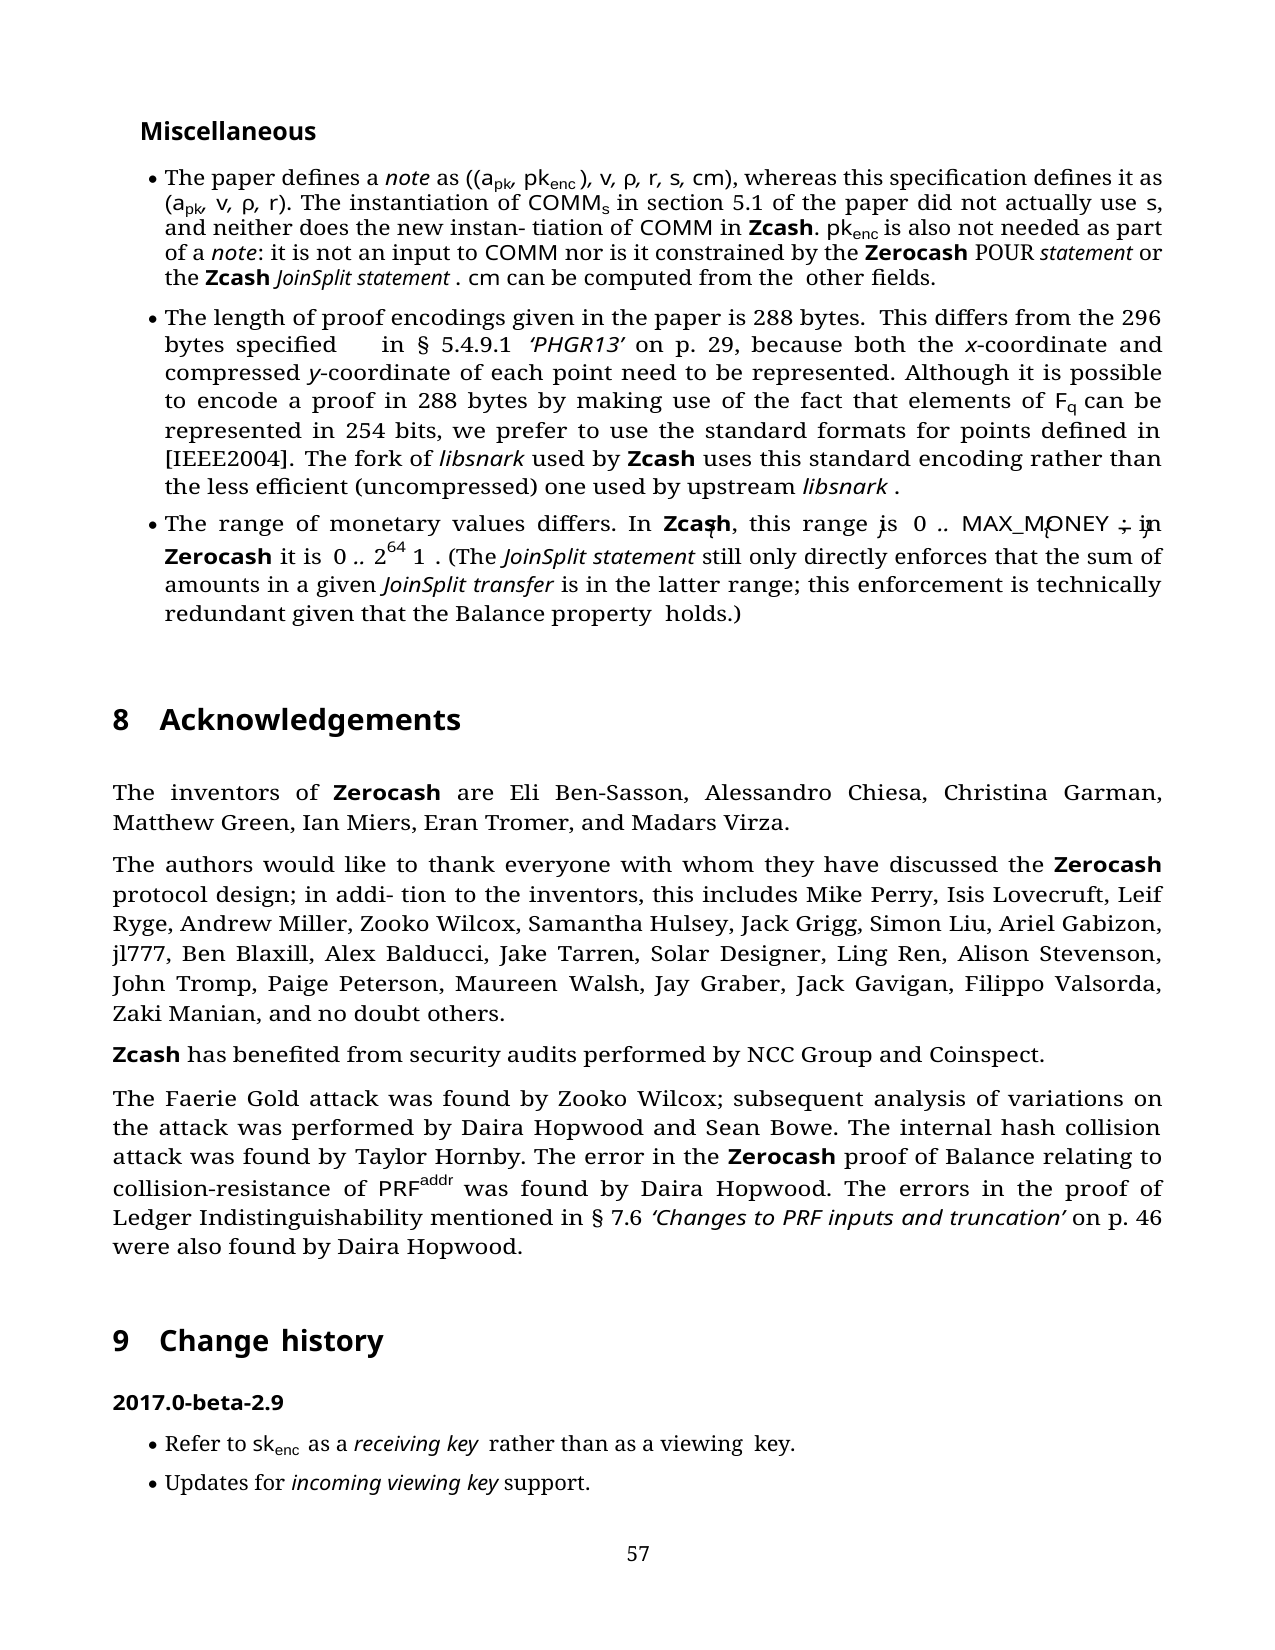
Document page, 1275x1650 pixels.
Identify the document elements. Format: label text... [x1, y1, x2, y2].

list The range of monetary values differs. In Zcash, this range is 0 .. MAX_MONEY ; in Zerocash it is 0 .. 264 1 . (The JoinSplit statement still only directly enforces that the sum of amounts in a given JoinSplit transfer is in the latter range; this enforcement is technically redundant given that the Balance property holds.) [147, 509, 1163, 627]
list Refer to skenc as a receiving key rather than as a viewing key. [147, 1429, 1175, 1458]
subtitle Acknowledgements [112, 699, 1175, 739]
text The Faerie Gold attack was found by Zooko Wilcox; subsequent analysis of variations on the attack was performed by Daira Hopwood and Sean Bowe. The internal hash collision attack was found by Taylor Hornby. The error in the Zerocash proof of Balance relating to collision-resistance of PRFaddr was found by Daira Hopwood. The errors in the proof of Ledger Indistinguishability mentioned in § 7.6 ‘Changes to PRF inputs and truncation’ on p. 46 were also found by Daira Hopwood. [112, 1084, 1163, 1261]
text Zcash has benefited from security audits performed by NCC Group and Coinspect. [112, 1040, 1175, 1069]
subtitle Change history [112, 1320, 1175, 1360]
text The inventors of Zerocash are Eli Ben-Sasson, Alessandro Chiesa, Christina Garman, Matthew Green, Ian Miers, Eran Tromer, and Madars Virza. [112, 778, 1163, 837]
subtitle 2017.0-beta-2.9 [112, 1388, 1175, 1416]
list Updates for incoming viewing key support. [147, 1468, 1175, 1496]
list The paper defines a note as ((apk, pkenc ), v, ρ, r, s, cm), whereas this specification defines it as (apk, v, ρ, r). The instantiation of COMMs in section 5.1 of the paper did not actually use s, and neither does the new instan- tiation of COMM in Zcash. pkenc is also not needed as part of a note: it is not an input to COMM nor is it constrained by the Zerocash POUR statement or the Zcash JoinSplit statement . cm can be computed from the other fields. [147, 166, 1163, 291]
text The authors would like to thank everyone with whom they have discussed the Zerocash protocol design; in addi- tion to the inventors, this includes Mike Perry, Isis Lovecruft, Leif Ryge, Andrew Miller, Zooko Wilcox, Samantha Hulsey, Jack Grigg, Simon Liu, Ariel Gabizon, jl777, Ben Blaxill, Alex Balducci, Jake Tarren, Solar Designer, Ling Ren, Alison Stevenson, John Tromp, Paige Peterson, Maureen Walsh, Jay Graber, Jack Gavigan, Filippo Valsorda, Zaki Manian, and no doubt others. [112, 850, 1163, 1027]
list The length of proof encodings given in the paper is 288 bytes. This differs from the 296 bytes specified in § 5.4.9.1 ‘PHGR13’ on p. 29, because both the x-coordinate and compressed y-coordinate of each point need to be represented. Although it is possible to encode a proof in 288 bytes by making use of the fact that elements of Fq can be represented in 254 bits, we prefer to use the standard formats for points defined in [IEEE2004]. The fork of libsnark used by Zcash uses this standard encoding rather than the less efficient (uncompressed) one used by upstream libsnark . [147, 303, 1163, 501]
subtitle Miscellaneous [112, 114, 1175, 148]
